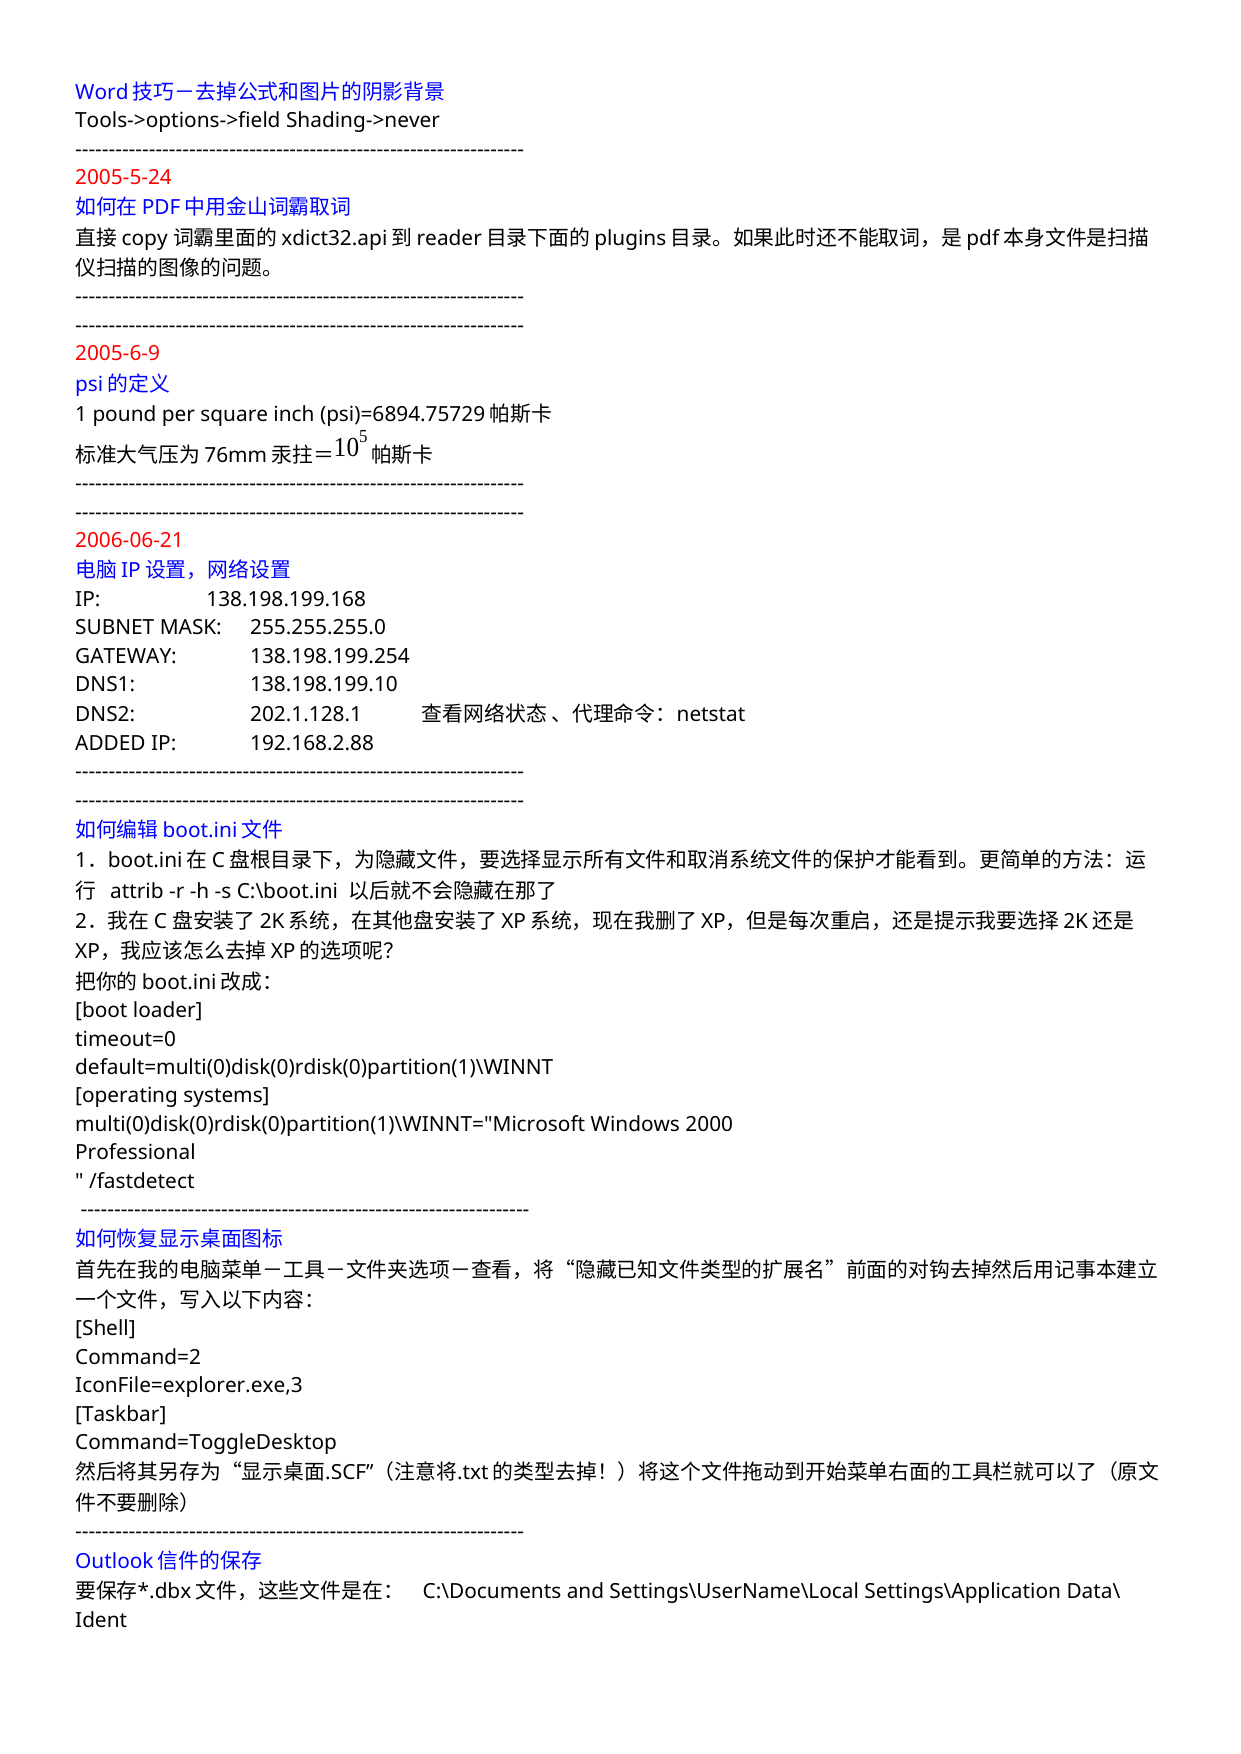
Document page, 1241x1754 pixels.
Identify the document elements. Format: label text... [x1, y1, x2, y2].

text [Shell] [75, 1313, 1165, 1342]
text 2006-06-21 [75, 525, 1165, 554]
text 把你的boot.ini改成： [75, 965, 1165, 995]
text multi(0)disk(0)rdisk(0)partition(1)\WINNT="Microsoft Windows 2000 [75, 1109, 1165, 1137]
subtitle psi的定义 [75, 367, 1165, 397]
subtitle 如何恢复显示桌面图标 [75, 1223, 1165, 1253]
subtitle Word技巧－去掉公式和图片的阴影背景 [75, 75, 1165, 105]
subtitle 如何编辑boot.ini文件 [75, 813, 1165, 844]
text ------------------------------------------------------------------- [75, 310, 1165, 338]
text Command=2 [75, 1342, 1165, 1370]
text 2005-5-24 [75, 162, 1165, 191]
text 1．boot.ini在C盘根目录下，为隐藏文件，要选择显示所有文件和取消系统文件的保护才能看到。更简单的方法：运行 attrib -r -h -s C:\boot.ini 以后就不会隐藏在那了 [75, 844, 1165, 904]
text 标准大气压为76mm汞拄＝帕斯卡 [75, 427, 1165, 468]
text 2005-6-9 [75, 338, 1165, 367]
text timeout=0 [75, 1024, 1165, 1052]
text DNS2: 202.1.128.1 查看网络状态 、代理命令：netstat [75, 698, 1165, 728]
text ------------------------------------------------------------------- [75, 756, 1165, 785]
text ------------------------------------------------------------------- [75, 468, 1165, 497]
text 2．我在C 盘安装了2K系统，在其他盘安装了XP系统，现在我删了XP，但是每次重启，还是提示我要选择2K还是XP，我应该怎么去掉XP的选项呢？ [75, 904, 1165, 965]
text ------------------------------------------------------------------- [75, 785, 1165, 813]
text IconFile=explorer.exe,3 [75, 1370, 1165, 1399]
text Tools->options->field Shading->never [75, 105, 1165, 134]
text Command=ToggleDesktop [75, 1427, 1165, 1456]
subtitle 电脑IP设置，网络设置 [75, 554, 1165, 584]
text 要保存*.dbx文件，这些文件是在： C:\Documents and Settings\UserName\Local Settings\Application Data\Ident [75, 1575, 1165, 1633]
text default=multi(0)disk(0)rdisk(0)partition(1)\WINNT [75, 1052, 1165, 1081]
text ------------------------------------------------------------------- [75, 281, 1165, 310]
text 直接 copy 词霸里面的xdict32.api到reader目录下面的plugins目录。如果此时还不能取词，是pdf本身文件是扫描仪扫描的图像的问题。 [75, 221, 1165, 281]
text [boot loader] [75, 995, 1165, 1024]
text ADDED IP: 192.168.2.88 [75, 728, 1165, 756]
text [75, 1516, 1165, 1544]
text IP: 138.198.199.168 [75, 584, 1165, 612]
text 然后将其另存为“显示桌面.SCF”（注意将.txt的类型去掉！）将这个文件拖动到开始菜单右面的工具栏就可以了（原文件不要删除） [75, 1456, 1165, 1516]
text Professional [75, 1137, 1165, 1166]
subtitle 如何在PDF中用金山词霸取词 [75, 191, 1165, 221]
text DNS1: 138.198.199.10 [75, 669, 1165, 698]
text GATEWAY: 138.198.199.254 [75, 641, 1165, 669]
text " /fastdetect [75, 1166, 1165, 1194]
subtitle Outlook信件的保存 [75, 1544, 1165, 1575]
text ------------------------------------------------------------------- [75, 1194, 1165, 1223]
text 首先在我的电脑菜单－工具－文件夹选项－查看，将“隐藏已知文件类型的扩展名”前面的对钩去掉然后用记事本建立一个文件，写入以下内容： [75, 1253, 1165, 1313]
text [Taskbar] [75, 1399, 1165, 1427]
text SUBNET MASK: 255.255.255.0 [75, 612, 1165, 641]
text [75, 134, 1165, 162]
text 1 pound per square inch (psi)=6894.75729帕斯卡 [75, 397, 1165, 427]
text ------------------------------------------------------------------- [75, 497, 1165, 525]
text [operating systems] [75, 1081, 1165, 1109]
